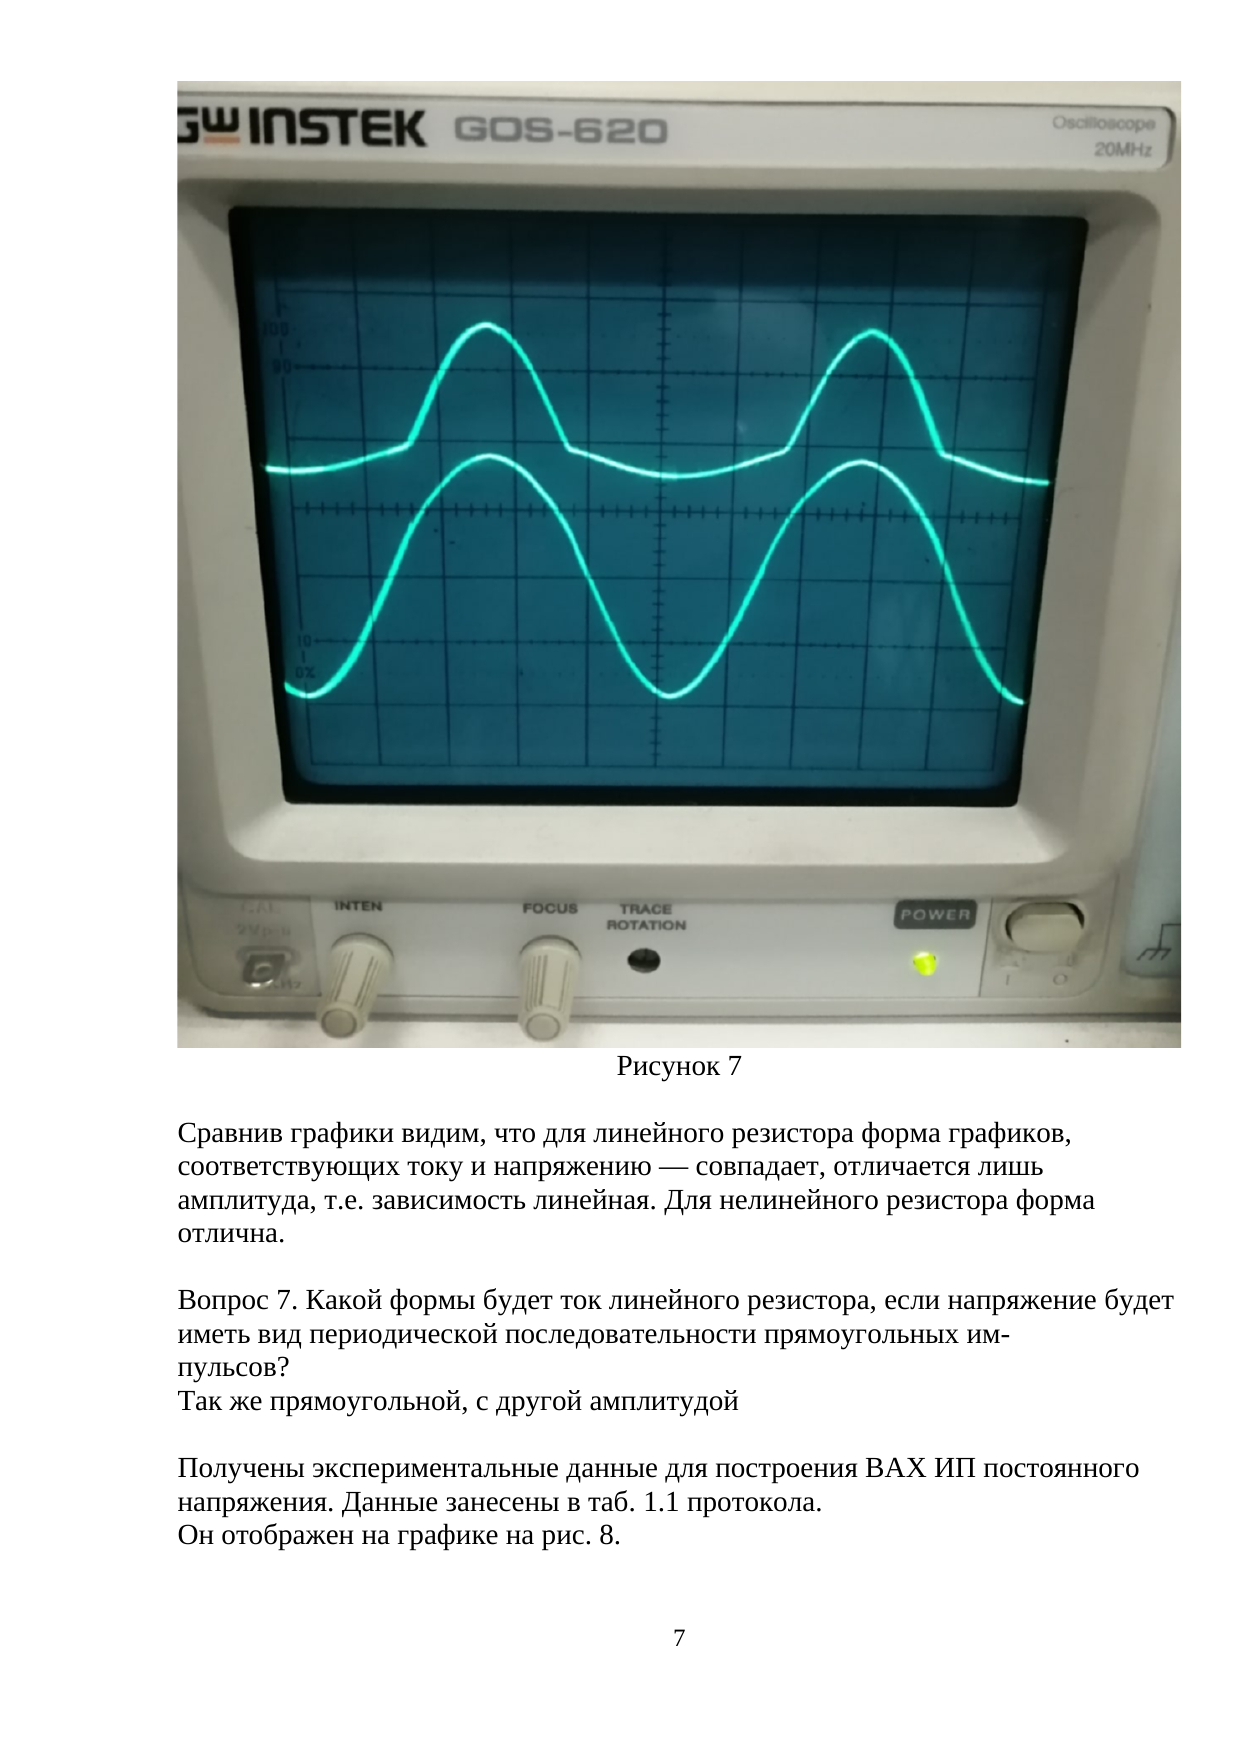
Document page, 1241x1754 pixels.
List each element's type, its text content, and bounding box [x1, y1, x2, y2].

text Сравнив графики видим, что для линейного резистора форма графиков, соответствующих току и напряжению — совпадает, отличается лишь амплитуда, т.е. зависимость линейная. Для нелинейного резистора форма отлична. [177, 1115, 1181, 1249]
text Получены экспериментальные данные для построения ВАХ ИП постоянного напряжения. Данные занесены в таб. 1.1 протокола. [177, 1450, 1181, 1517]
picture [177, 81, 1182, 1048]
text Он отображен на графике на рис. 8. [177, 1517, 1181, 1551]
text Вопрос 7. Какой формы будет ток линейного резистора, если напряжение будет иметь вид периодической последовательности прямоугольных им- [177, 1282, 1181, 1349]
text пульсов? [177, 1349, 1181, 1383]
text Так же прямоугольной, с другой амплитудой [177, 1383, 1181, 1417]
text Рисунок 7 [177, 1048, 1181, 1081]
